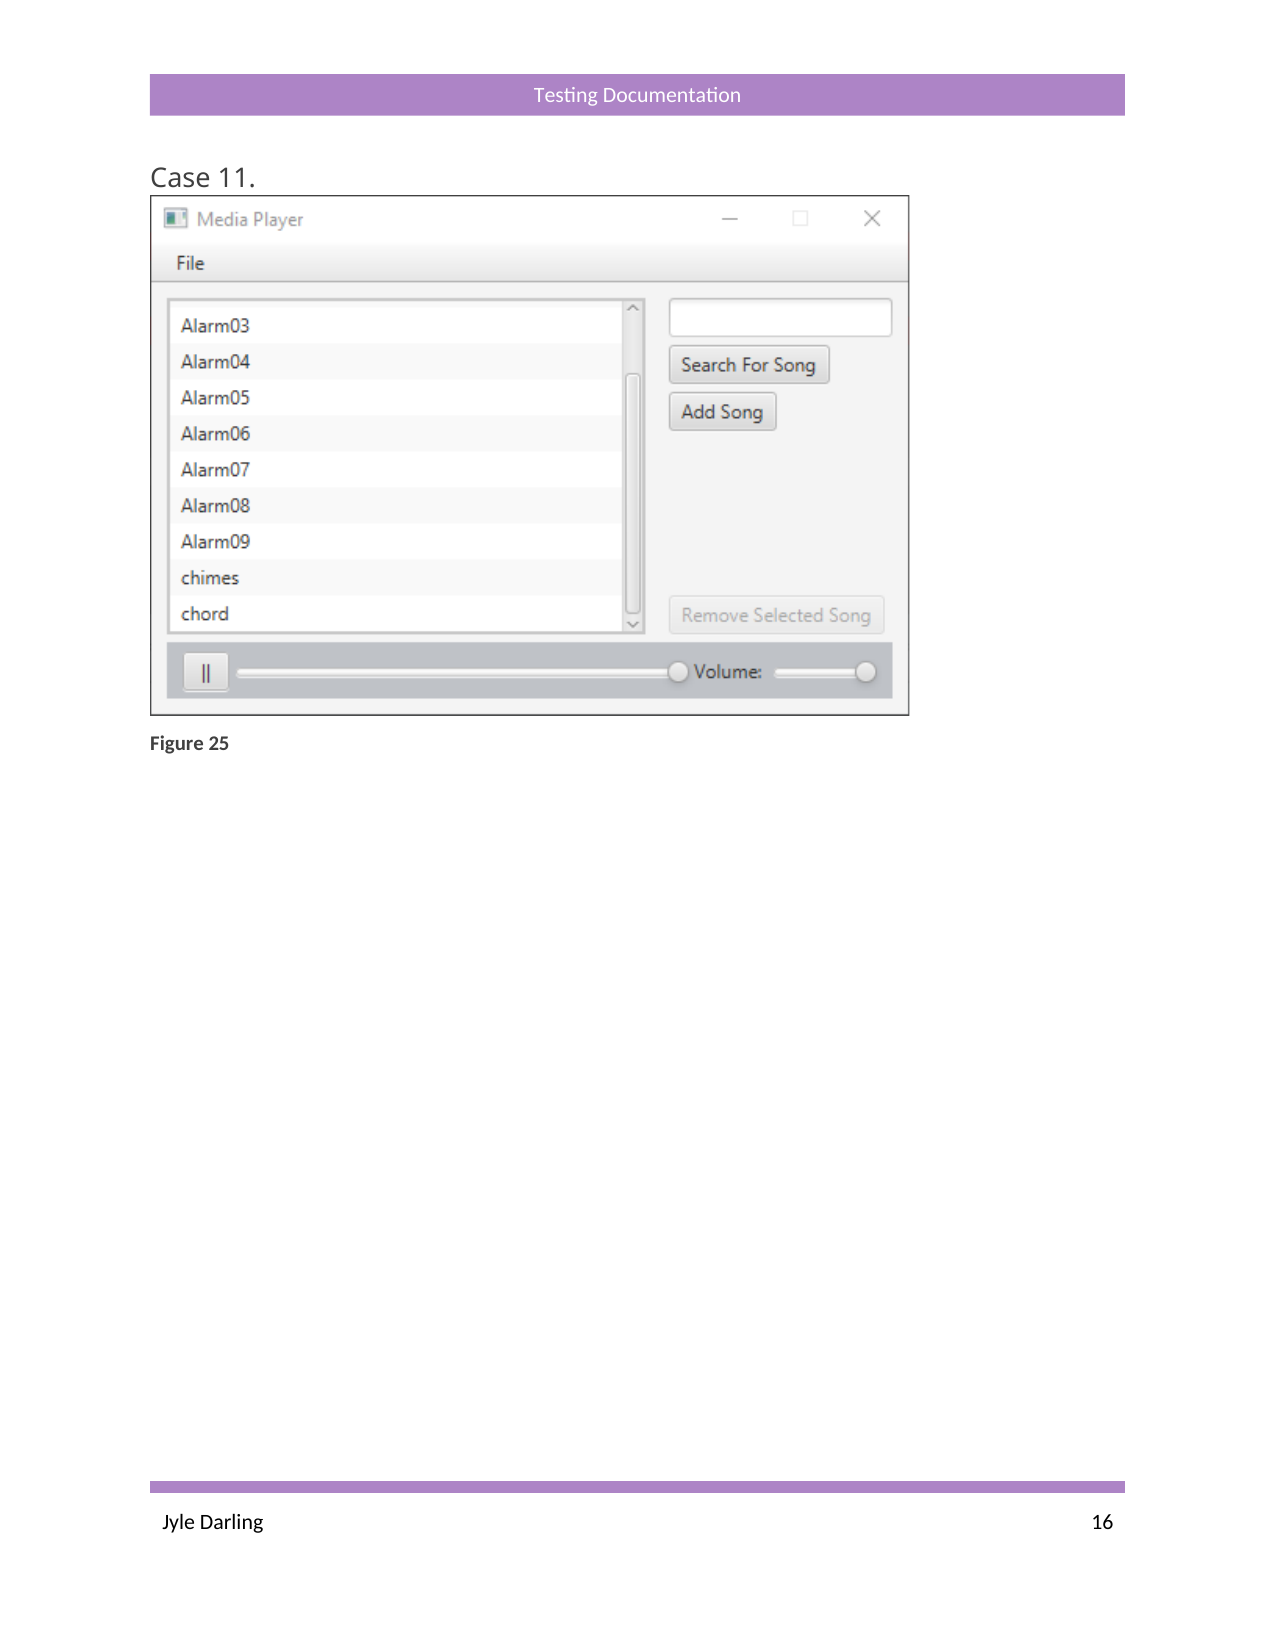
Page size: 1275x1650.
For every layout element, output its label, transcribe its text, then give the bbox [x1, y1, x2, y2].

text Figure 25 [150, 731, 1125, 756]
subtitle Case 11. [150, 158, 1125, 195]
picture [150, 195, 910, 716]
